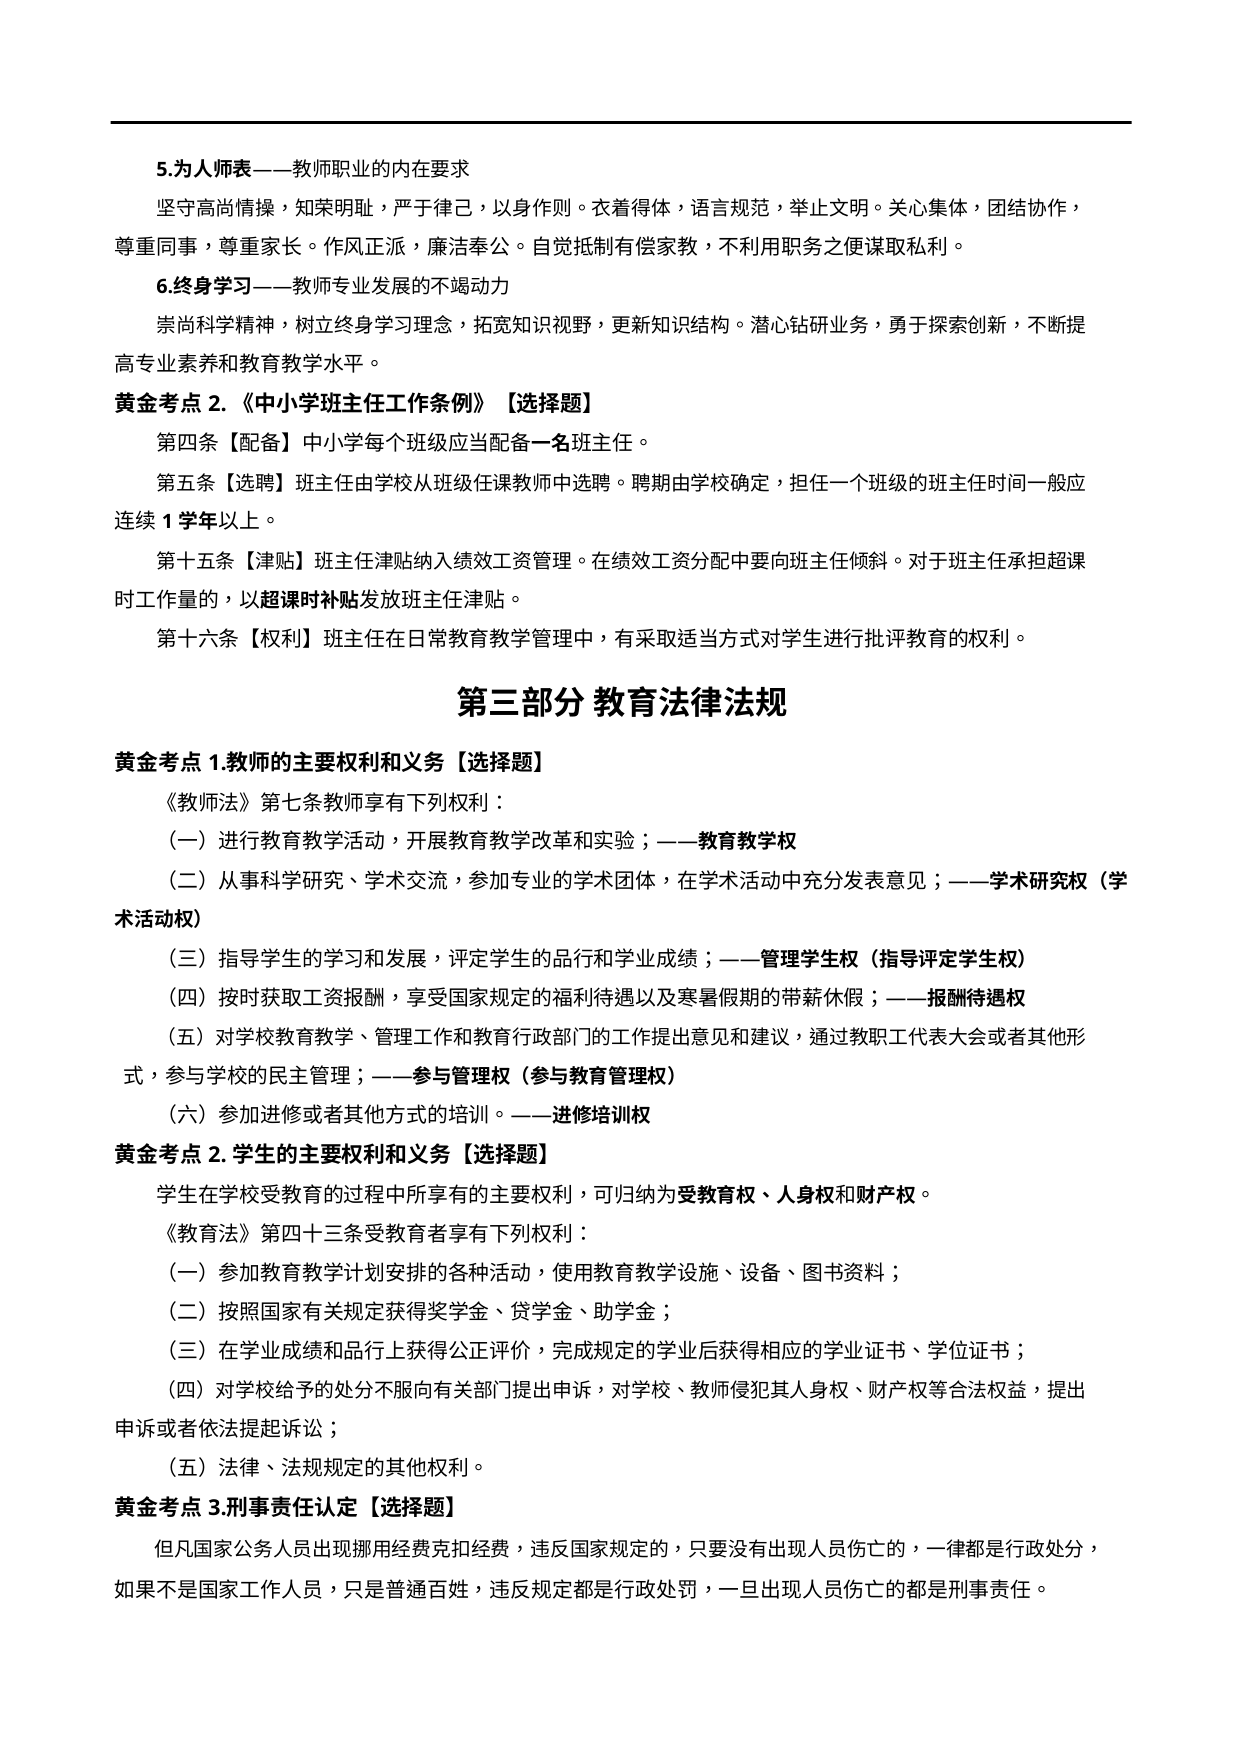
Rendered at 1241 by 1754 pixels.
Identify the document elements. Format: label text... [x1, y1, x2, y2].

text 《教育法》第四十三条受教育者享有下列权利： [156, 1222, 1135, 1246]
text 黄金考点 2. 学生的主要权利和义务【选择题】 [114, 1143, 1135, 1168]
text 时工作量的，以超课时补贴发放班主任津贴。 [114, 588, 1135, 612]
text 第十五条【津贴】班主任津贴纳入绩效工资管理。在绩效工资分配中要向班主任倾斜。对于班主任承担超课 [156, 550, 1135, 573]
text 第十六条【权利】班主任在日常教育教学管理中，有采取适当方式对学生进行批评教育的权利。 [156, 627, 1135, 651]
text 申诉或者依法提起诉讼； [114, 1417, 1135, 1441]
text 但凡国家公务人员出现挪用经费克扣经费，违反国家规定的，只要没有出现人员伤亡的，一律都是行政处分， [154, 1538, 1135, 1561]
text （三）指导学生的学习和发展，评定学生的品行和学业成绩；——管理学生权（指导评定学生权） [156, 947, 1135, 971]
text 第五条【选聘】班主任由学校从班级任课教师中选聘。聘期由学校确定，担任一个班级的班主任时间一般应 [156, 472, 1135, 495]
text 《教师法》第七条教师享有下列权利： [156, 791, 1135, 815]
text 6.终身学习——教师专业发展的不竭动力 [156, 275, 1135, 298]
text 崇尚科学精神，树立终身学习理念，拓宽知识视野，更新知识结构。潜心钻研业务，勇于探索创新，不断提 [156, 314, 1135, 337]
text （四）对学校给予的处分不服向有关部门提出申诉，对学校、教师侵犯其人身权、财产权等合法权益，提出 [156, 1379, 1135, 1402]
text 第三部分 教育法律法规 [114, 684, 1129, 721]
text （一）进行教育教学活动，开展教育教学改革和实验；——教育教学权 [156, 830, 1135, 854]
text 连续 1 学年以上。 [114, 510, 1135, 534]
text 黄金考点 1.教师的主要权利和义务【选择题】 [114, 751, 1135, 776]
text （五）对学校教育教学、管理工作和教育行政部门的工作提出意见和建议，通过教职工代表大会或者其他形 [156, 1026, 1135, 1049]
text 黄金考点 3.刑事责任认定【选择题】 [114, 1496, 1135, 1521]
text （二）从事科学研究、学术交流，参加专业的学术团体，在学术活动中充分发表意见；——学术研究权（学 [156, 869, 1135, 893]
text （五）法律、法规规定的其他权利。 [156, 1456, 1135, 1480]
text 坚守高尚情操，知荣明耻，严于律己，以身作则。衣着得体，语言规范，举止文明。关心集体，团结协作， [156, 197, 1135, 220]
text 黄金考点 2. 《中小学班主任工作条例》【选择题】 [114, 391, 1135, 416]
text （六）参加进修或者其他方式的培训。——进修培训权 [156, 1103, 1135, 1127]
text 学生在学校受教育的过程中所享有的主要权利，可归纳为受教育权、人身权和财产权。 [156, 1183, 1135, 1207]
text 5.为人师表——教师职业的内在要求 [156, 158, 1135, 181]
text （一）参加教育教学计划安排的各种活动，使用教育教学设施、设备、图书资料； [156, 1261, 1135, 1285]
text 式，参与学校的民主管理；——参与管理权（参与教育管理权） [114, 1064, 696, 1088]
text （二）按照国家有关规定获得奖学金、贷学金、助学金； [156, 1300, 1135, 1324]
text （三）在学业成绩和品行上获得公正评价，完成规定的学业后获得相应的学业证书、学位证书； [156, 1339, 1135, 1363]
text （四）按时获取工资报酬，享受国家规定的福利待遇以及寒暑假期的带薪休假；——报酬待遇权 [156, 986, 1135, 1010]
text 术活动权） [114, 909, 1135, 931]
text 如果不是国家工作人员，只是普通百姓，违反规定都是行政处罚，一旦出现人员伤亡的都是刑事责任。 [114, 1578, 1135, 1602]
text 第四条【配备】中小学每个班级应当配备一名班主任。 [156, 432, 1135, 456]
text 高专业素养和教育教学水平。 [114, 352, 1135, 376]
text 尊重同事，尊重家长。作风正派，廉洁奉公。自觉抵制有偿家教，不利用职务之便谋取私利。 [114, 235, 1135, 259]
